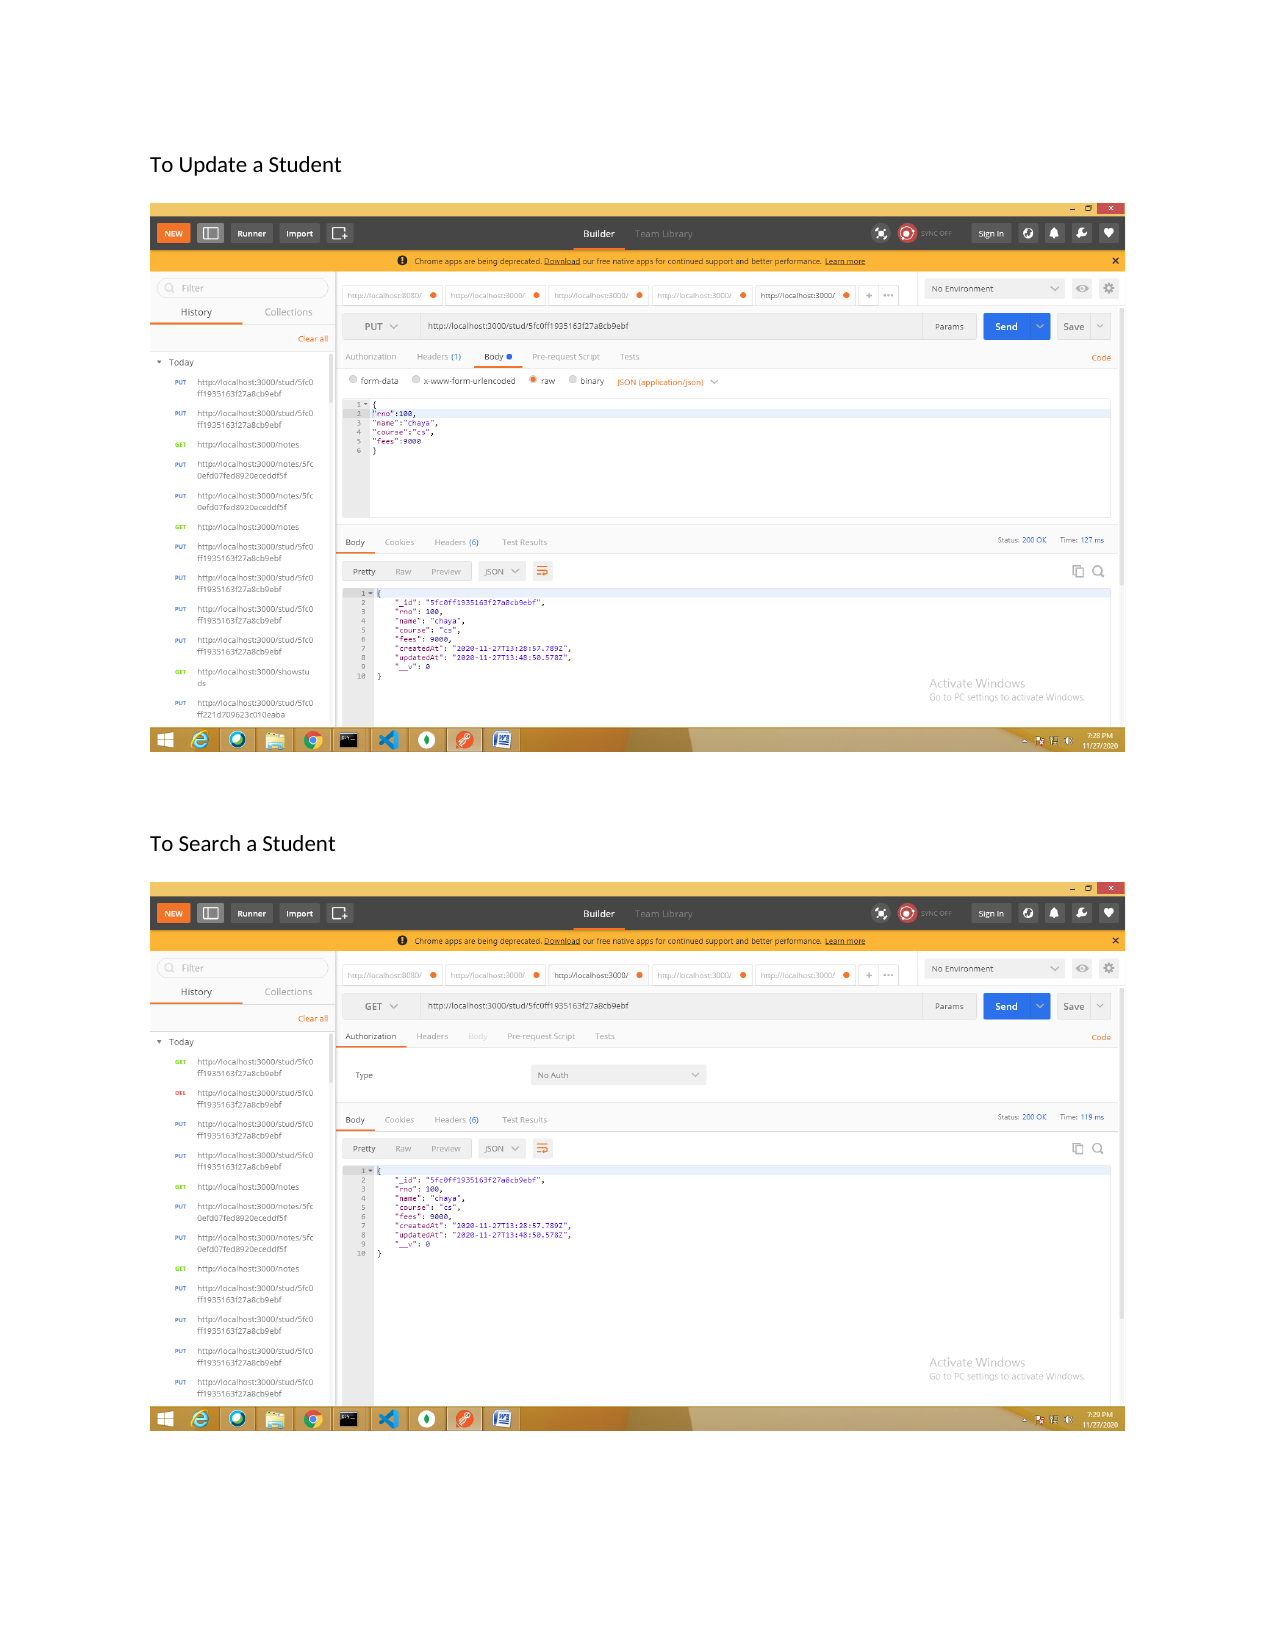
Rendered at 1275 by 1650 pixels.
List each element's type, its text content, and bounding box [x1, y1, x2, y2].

text To Search a Student [150, 829, 1125, 857]
picture [150, 203, 1125, 752]
text To Update a Student [150, 150, 1125, 178]
picture [150, 882, 1125, 1431]
